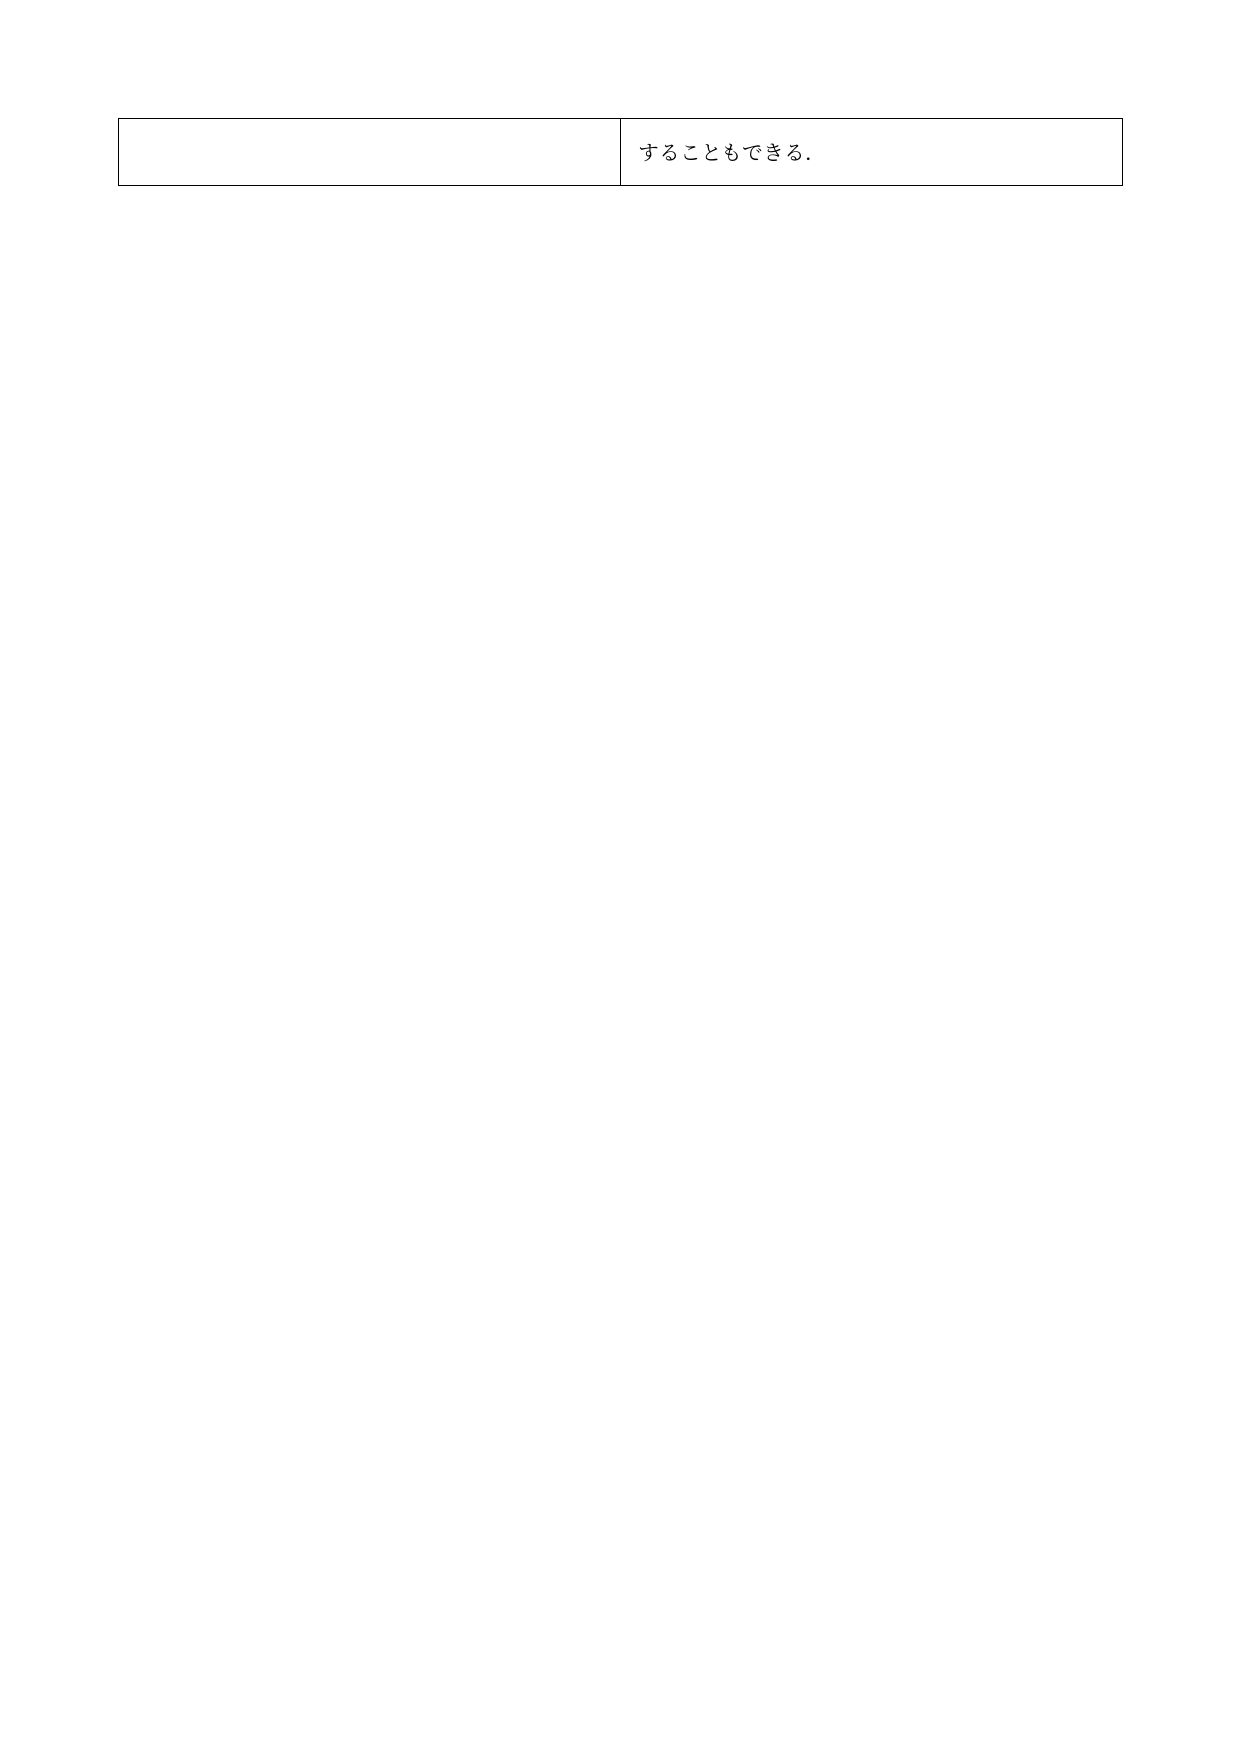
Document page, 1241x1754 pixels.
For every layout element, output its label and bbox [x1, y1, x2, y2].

table_cell [119, 119, 620, 184]
table_cell [621, 119, 1122, 184]
